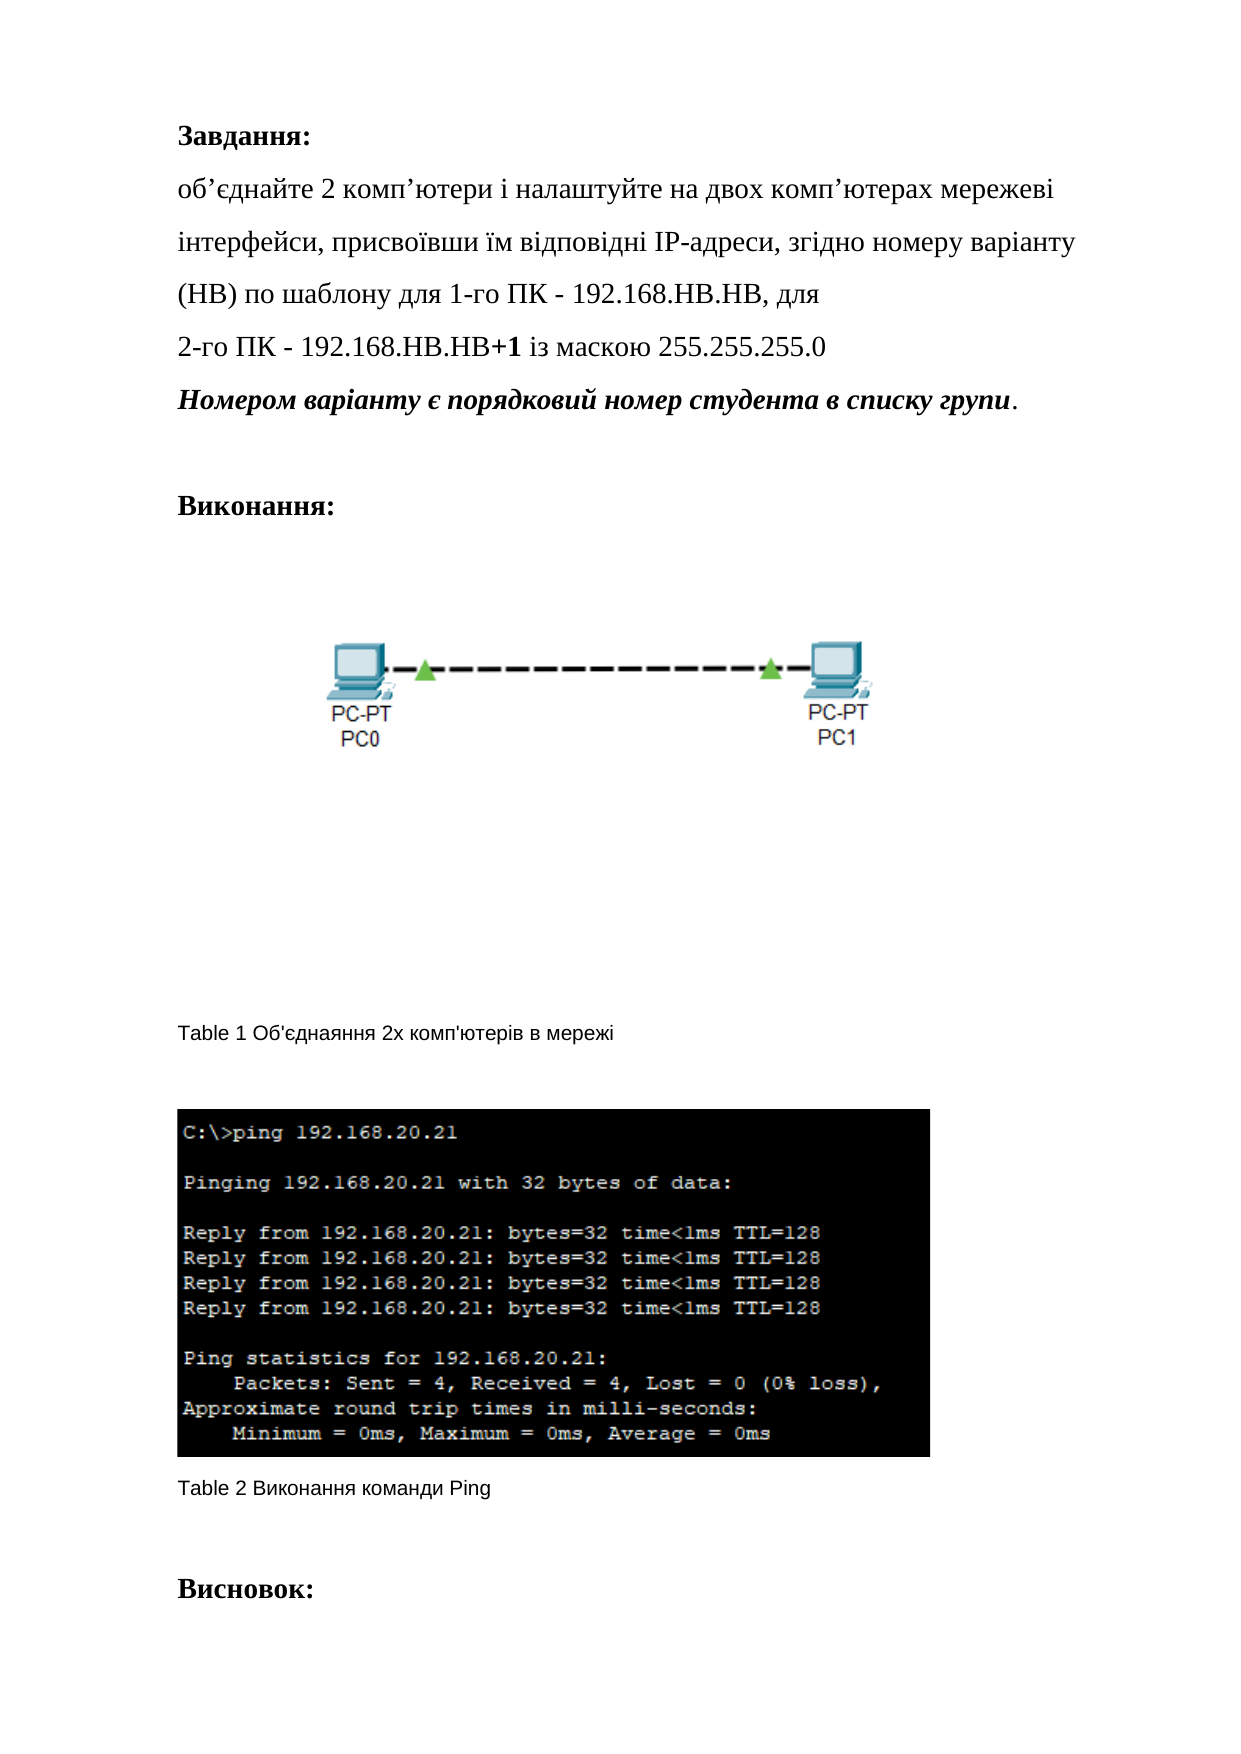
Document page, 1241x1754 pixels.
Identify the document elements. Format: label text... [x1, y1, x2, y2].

picture [177, 1109, 931, 1457]
text 2-го ПК - 192.168.НВ.НВ+1 із маскою 255.255.255.0 [177, 329, 1152, 363]
text Завдання: [177, 118, 1152, 152]
text Виконання: [177, 488, 1152, 521]
text Висновок: [177, 1571, 1152, 1604]
text об’єднайте 2 комп’ютери і налаштуйте на двох комп’ютерах мережеві [177, 171, 1152, 204]
text Table 2 Виконання команди Ping [177, 1476, 1152, 1499]
text інтерфейси, присвоївши їм відповідні IP-адреси, згідно номеру варіанту [177, 224, 1152, 257]
text (НВ) по шаблону для 1-го ПК - 192.168.НВ.НВ, для [177, 277, 1152, 310]
picture [177, 540, 1087, 1002]
text Table 1 Об'єднаяння 2х комп'ютерів в мережі [177, 1020, 1152, 1044]
text Номером варіанту є порядковий номер студента в списку групи. [177, 382, 1152, 416]
